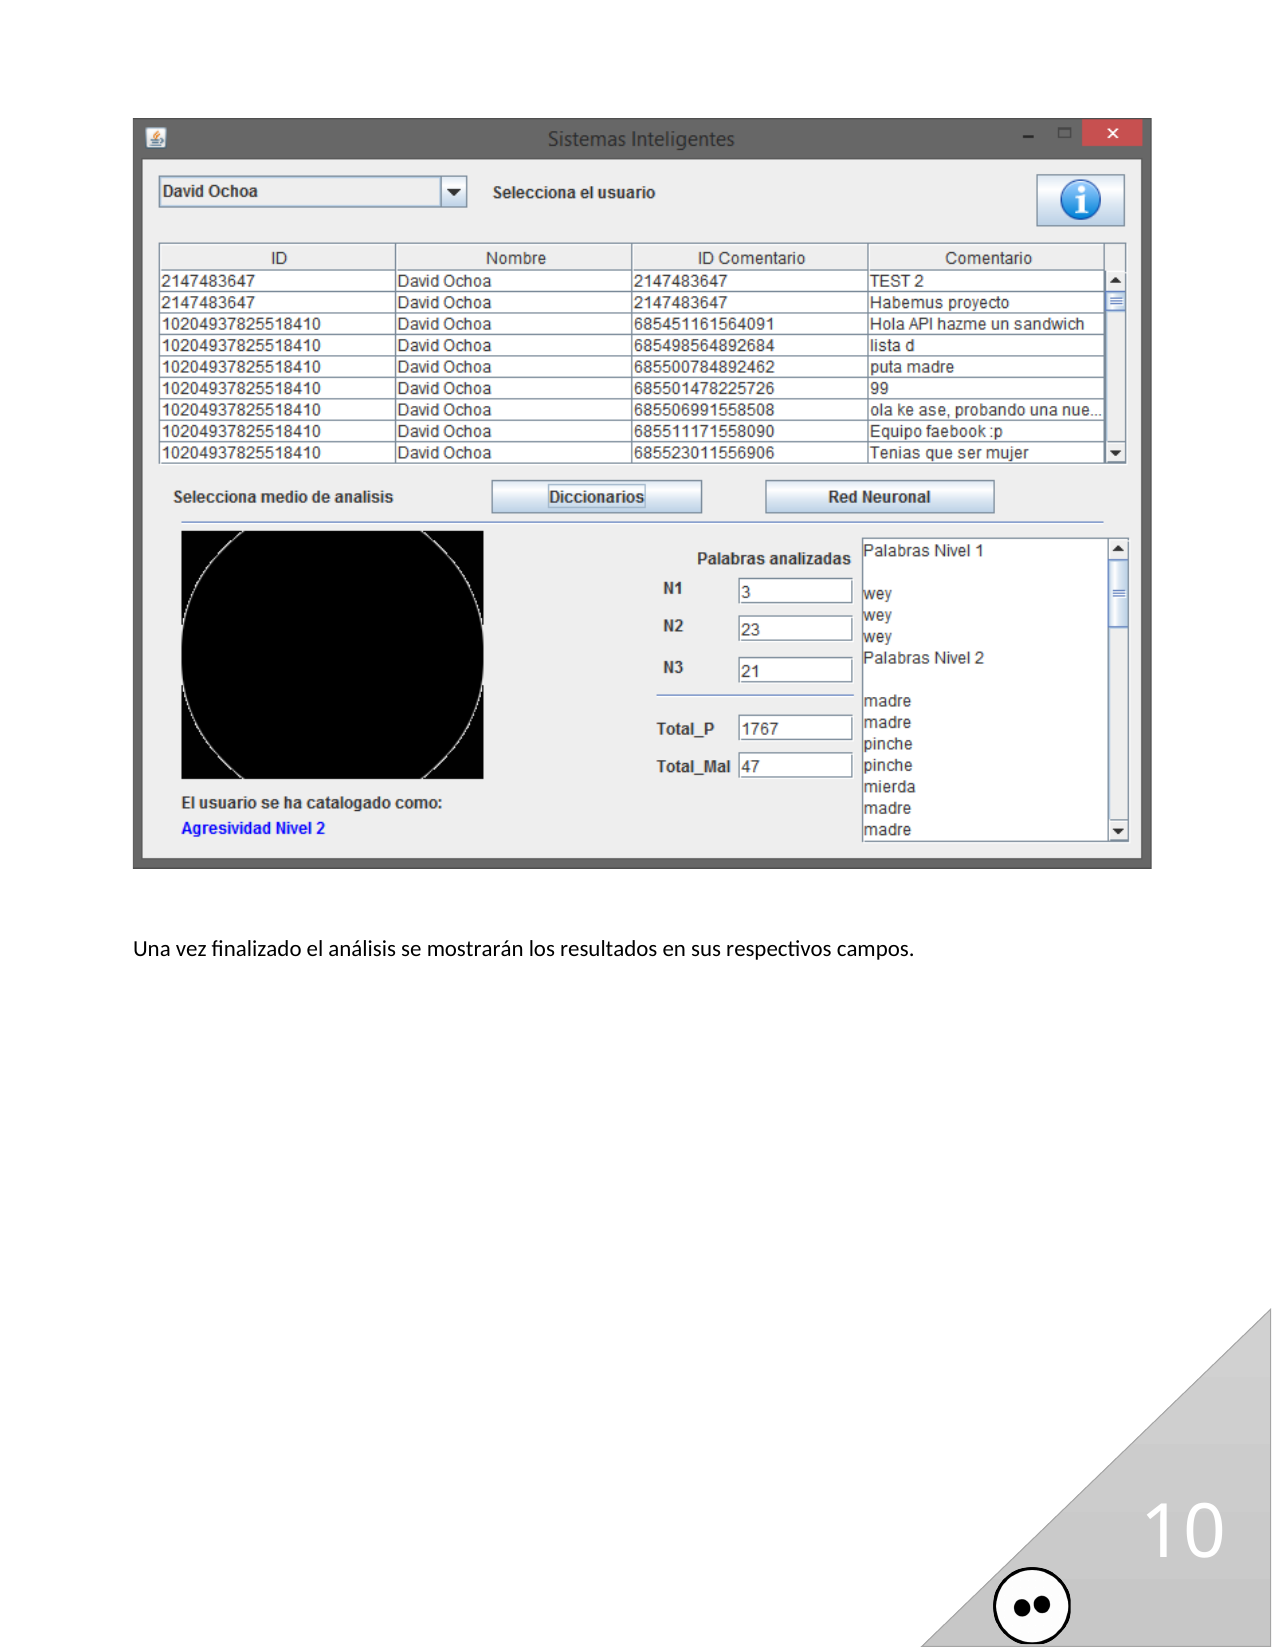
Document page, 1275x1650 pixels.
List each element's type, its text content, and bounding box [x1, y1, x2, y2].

picture [989, 1565, 1071, 1644]
text Una vez finalizado el análisis se mostrarán los resultados en sus respectivos campos. [133, 934, 1152, 963]
picture [132, 118, 1152, 869]
